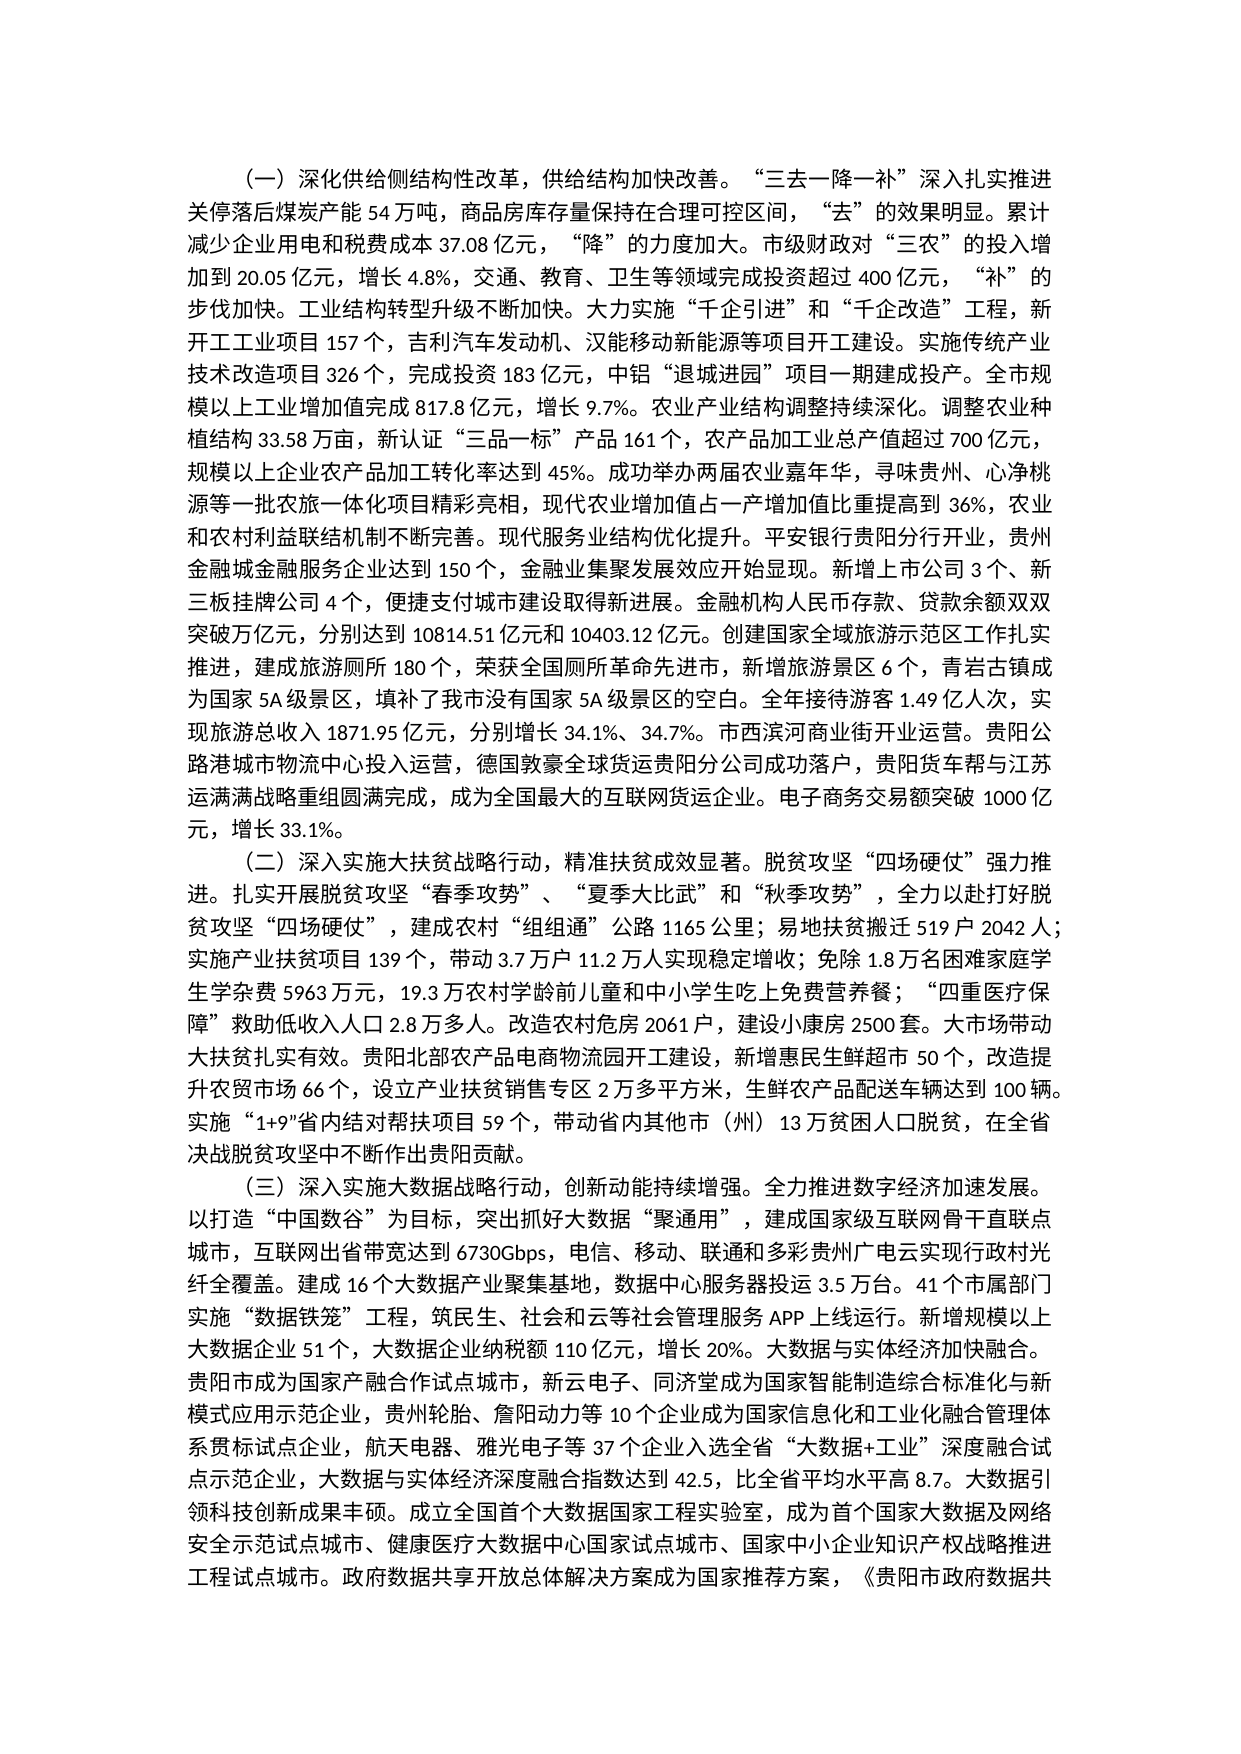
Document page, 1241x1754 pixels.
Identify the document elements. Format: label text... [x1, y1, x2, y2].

text （二）深入实施大扶贫战略行动，精准扶贫成效显著。脱贫攻坚“四场硬仗”强力推进。扎实开展脱贫攻坚“春季攻势”、“夏季大比武”和“秋季攻势”，全力以赴打好脱贫攻坚“四场硬仗”，建成农村“组组通”公路1165公里；易地扶贫搬迁519户2042人；实施产业扶贫项目139个，带动3.7万户11.2万人实现稳定增收；免除1.8万名困难家庭学生学杂费5963万元，19.3万农村学龄前儿童和中小学生吃上免费营养餐；“四重医疗保障”救助低收入人口2.8万多人。改造农村危房2061户，建设小康房2500套。大市场带动大扶贫扎实有效。贵阳北部农产品电商物流园开工建设，新增惠民生鲜超市50个，改造提升农贸市场66个，设立产业扶贫销售专区2万多平方米，生鲜农产品配送车辆达到100辆。实施“1+9”省内结对帮扶项目59个，带动省内其他市（州）13万贫困人口脱贫，在全省决战脱贫攻坚中不断作出贵阳贡献。 [187, 844, 1053, 1169]
text （一）深化供给侧结构性改革，供给结构加快改善。“三去一降一补”深入扎实推进。关停落后煤炭产能54万吨，商品房库存量保持在合理可控区间，“去”的效果明显。累计减少企业用电和税费成本37.08亿元，“降”的力度加大。市级财政对“三农”的投入增加到20.05亿元，增长4.8%，交通、教育、卫生等领域完成投资超过400亿元，“补”的步伐加快。工业结构转型升级不断加快。大力实施“千企引进”和“千企改造”工程，新开工工业项目157个，吉利汽车发动机、汉能移动新能源等项目开工建设。实施传统产业技术改造项目326个，完成投资183亿元，中铝“退城进园”项目一期建成投产。全市规模以上工业增加值完成817.8亿元，增长9.7%。农业产业结构调整持续深化。调整农业种植结构33.58万亩，新认证“三品一标”产品161个，农产品加工业总产值超过700亿元，规模以上企业农产品加工转化率达到45%。成功举办两届农业嘉年华，寻味贵州、心净桃源等一批农旅一体化项目精彩亮相，现代农业增加值占一产增加值比重提高到36%，农业和农村利益联结机制不断完善。现代服务业结构优化提升。平安银行贵阳分行开业，贵州金融城金融服务企业达到150个，金融业集聚发展效应开始显现。新增上市公司3个、新三板挂牌公司4个，便捷支付城市建设取得新进展。金融机构人民币存款、贷款余额双双突破万亿元，分别达到10814.51亿元和10403.12亿元。创建国家全域旅游示范区工作扎实推进，建成旅游厕所180个，荣获全国厕所革命先进市，新增旅游景区6个，青岩古镇成为国家5A级景区，填补了我市没有国家5A级景区的空白。全年接待游客1.49亿人次，实现旅游总收入1871.95亿元，分别增长34.1%、34.7%。市西滨河商业街开业运营。贵阳公路港城市物流中心投入运营，德国敦豪全球货运贵阳分公司成功落户，贵阳货车帮与江苏运满满战略重组圆满完成，成为全国最大的互联网货运企业。电子商务交易额突破1000亿元，增长33.1%。 [187, 162, 1053, 844]
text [187, 1169, 1053, 1592]
